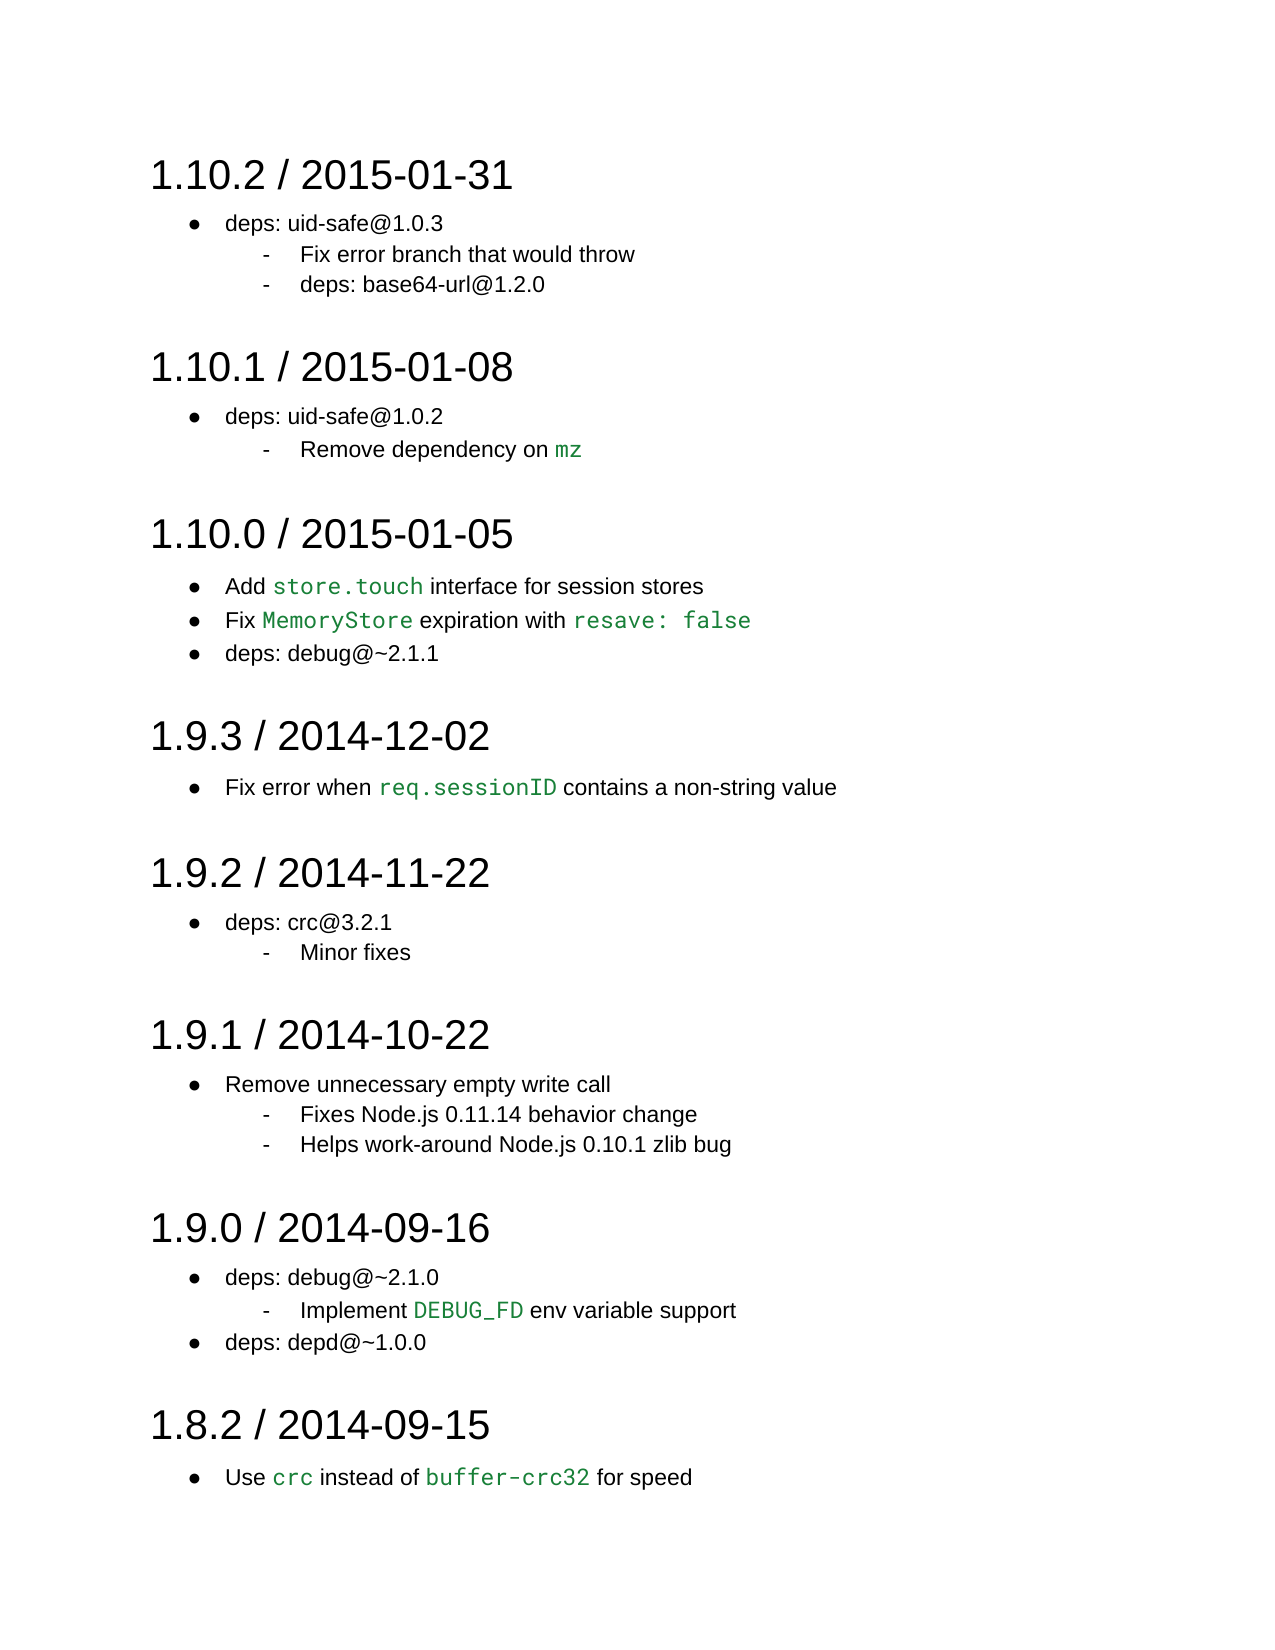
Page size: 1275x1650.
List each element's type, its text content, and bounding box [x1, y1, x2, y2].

list deps: uid-safe@1.0.3 [187, 210, 1125, 237]
list deps: uid-safe@1.0.2 [187, 403, 1125, 429]
subtitle 1.10.1 / 2015-01-08 [150, 343, 1125, 391]
subtitle 1.9.0 / 2014-09-16 [150, 1203, 1125, 1251]
list Helps work-around Node.js 0.10.1 zlib bug [262, 1131, 1125, 1158]
subtitle 1.9.3 / 2014-12-02 [150, 711, 1125, 759]
list Fixes Node.js 0.11.14 behavior change [262, 1101, 1125, 1128]
subtitle 1.9.2 / 2014-11-22 [150, 848, 1125, 896]
list Fix error when req.sessionID contains a non-string value [187, 772, 1125, 802]
list Implement DEBUG_FD env variable support [262, 1294, 1125, 1324]
subtitle 1.8.2 / 2014-09-15 [150, 1401, 1125, 1448]
list Remove unnecessary empty write call [187, 1071, 1125, 1097]
list Add store.touch interface for session stores [187, 570, 1125, 600]
list Use crc instead of buffer-crc32 for speed [187, 1461, 1125, 1491]
subtitle 1.9.1 / 2014-10-22 [150, 1011, 1125, 1058]
list deps: debug@~2.1.1 [187, 639, 1125, 666]
list deps: crc@3.2.1 [187, 908, 1125, 935]
list Fix MemoryStore expiration with resave: false [187, 605, 1125, 635]
list deps: base64-url@1.2.0 [262, 271, 1125, 297]
subtitle 1.10.2 / 2015-01-31 [150, 150, 1125, 198]
list deps: debug@~2.1.0 [187, 1264, 1125, 1290]
list Minor fixes [262, 939, 1125, 965]
list Fix error branch that would throw [262, 241, 1125, 267]
list deps: depd@~1.0.0 [187, 1329, 1125, 1355]
list Remove dependency on mz [262, 433, 1125, 463]
subtitle 1.10.0 / 2015-01-05 [150, 510, 1125, 558]
